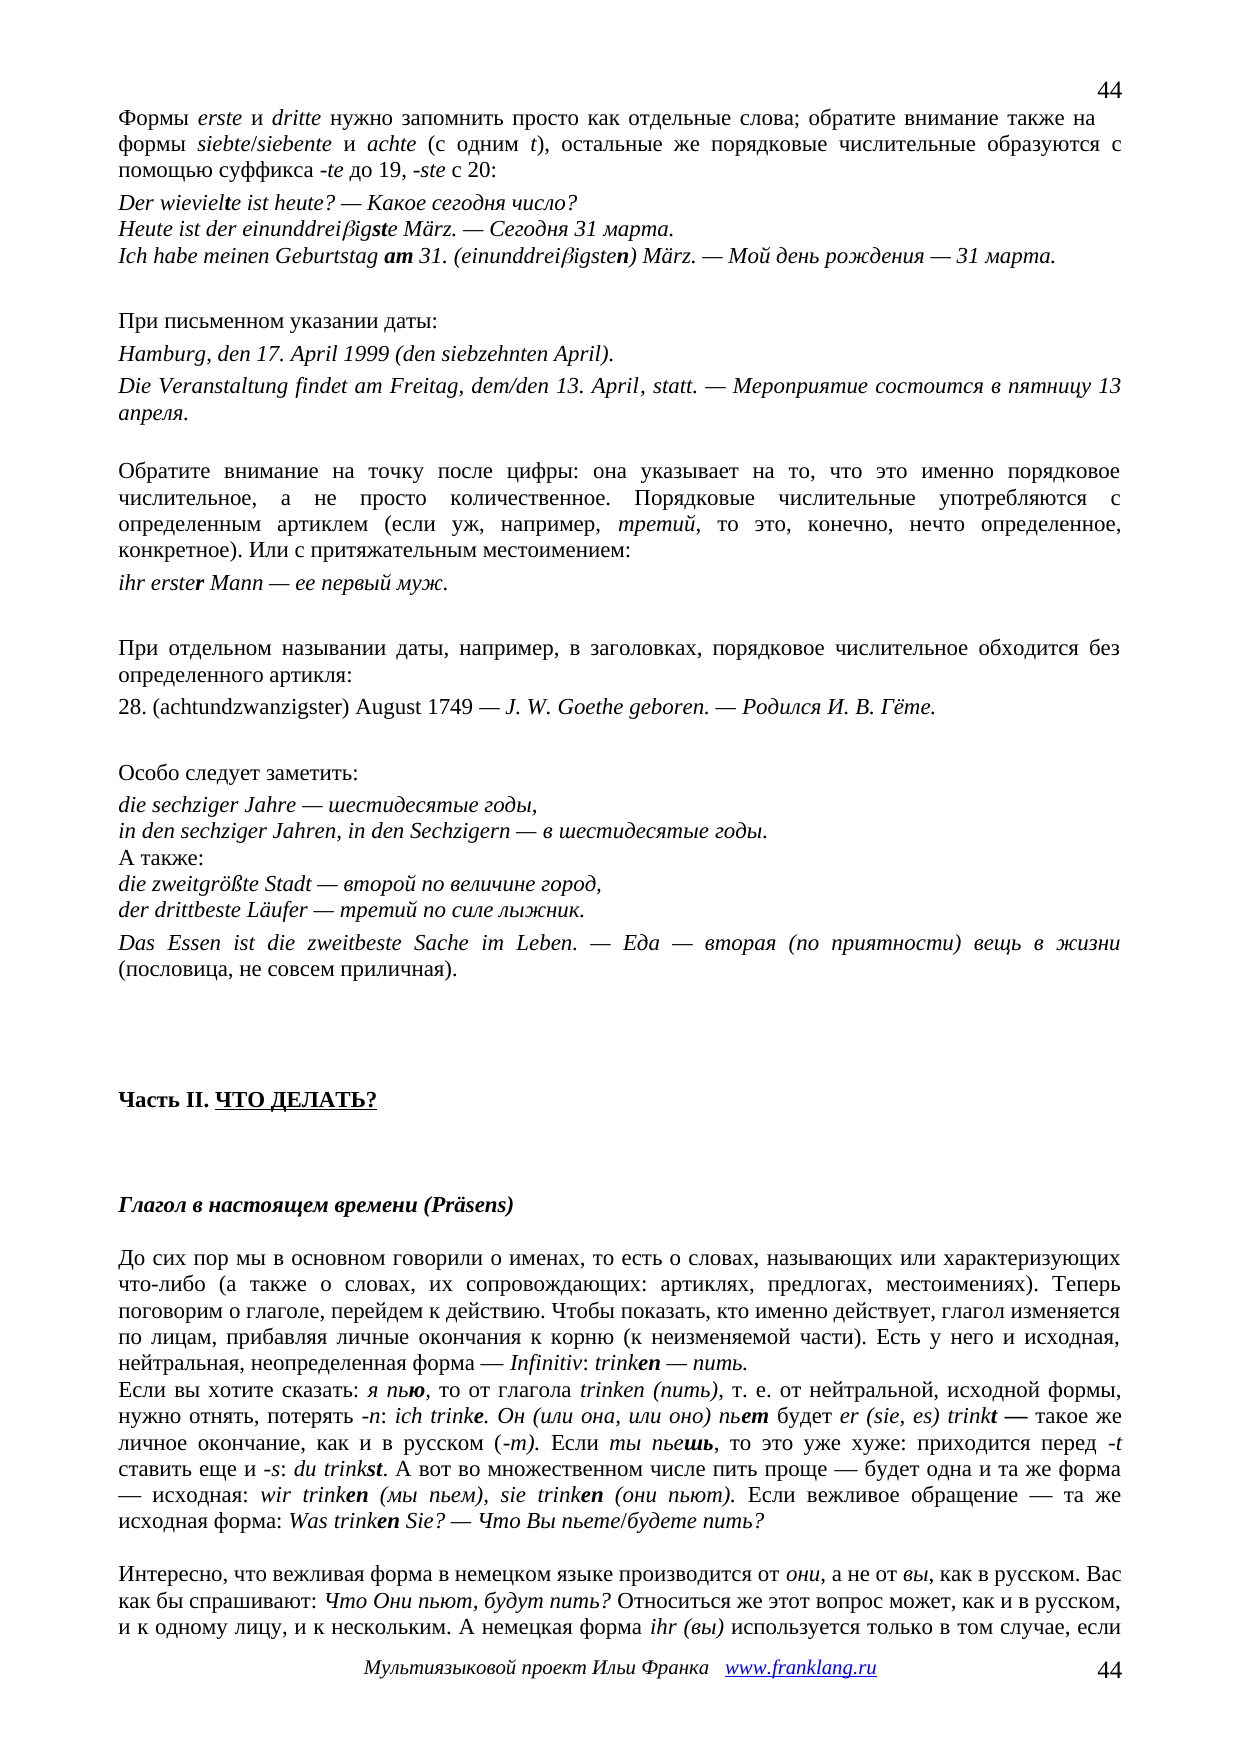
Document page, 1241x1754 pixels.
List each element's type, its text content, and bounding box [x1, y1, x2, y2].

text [118, 1560, 1122, 1639]
text Heute ist der einunddreiigste Mrz. — Сегодня 31 марта. [118, 215, 1122, 242]
text Глагол в настоящем времени (Präsens) [118, 1191, 1122, 1218]
text ihr erster Mann — ее первый муж. [118, 569, 1122, 596]
text При отдельном назывании даты, например, в заголовках, порядковое числительное обходится без определенного артикля: [118, 634, 1122, 687]
text die sechziger Jahre — шестидесятые годы, [118, 791, 1122, 817]
text Das Essen ist die zweitbeste Sache im Leben. — Еда — вторая (по приятности) вещь в жизни (пословица, не совсем приличная). [118, 929, 1122, 982]
text Формы erste и dritte нужно запомнить просто как отдельные слова; обратите внимание также на формы siebte/siebente и achte (с одним t), остальные же порядковые числительные образуются с помощью суффикса -te до 19, -ste с 20: [118, 104, 1122, 183]
text 28. (achtundzwanzigster) August 1749 — J. W. Goethe geboren. — Родился И. В. Гёте. [118, 693, 1122, 720]
text Der wievielte ist heute? — Какое сегодня число? [118, 189, 1122, 215]
text Ich habe meinen Geburtstag am 31. (einunddreiigsten) Mrz. — Мой день рождения — 31 марта. [118, 242, 1122, 268]
text Особо следует заметить: [118, 758, 1122, 785]
text in den sechziger Jahren, in den Sechzigern — в шестидесятые годы. [118, 817, 1122, 844]
text До сих пор мы в основном говорили о именах, то есть о словах, называющих или характеризующих что-либо (а также о словах, их сопровождающих: артиклях, предлогах, местоимениях). Теперь поговорим о глаголе, перейдем к действию. Чтобы показать, кто именно действует, глагол изменяется по лицам, прибавляя личные окончания к корню (к неизменяемой части). Есть у него и исходная, нейтральная, неопределeнная форма — Infinitiv: trinken — пить. [118, 1244, 1122, 1376]
text Часть II. ЧТО ДЕЛАТЬ? [118, 1086, 1122, 1112]
text При письменном указании даты: [118, 307, 1122, 333]
text die zweitgrßte Stadt — второй по величине город, [118, 870, 1122, 897]
text Если вы хотите сказать: я пью, то от глагола trinken (пить), т. е. от нейтральной, исходной формы, нужно отнять, потерять -n: ich trinke. Он (или она, или оно) пьет будет er (sie, es) trinkt — такое же личное окончание, как и в русском (-т). Если ты пьешь, то это уже хуже: приходится перед -t ставить еще и -s: du trinkst. А вот во множественном числе пить проще — будет одна и та же форма — исходная: wir trinken (мы пьем), sie trinken (они пьют). Если вежливое обращение — та же исходная форма: Was trinken Sie? — Что Вы пьете/будете пить? [118, 1376, 1122, 1534]
text Hamburg, den 17. April 1999 (den siebzehnten April). [118, 339, 1122, 366]
text Die Veranstaltung findet am Freitag, dem/den 13. April, statt. — Мероприятие состоится в пятницу 13 апреля. [118, 372, 1122, 425]
text Обратите внимание на точку после цифры: она указывает на то, что это именно порядковое числительное, а не просто количественное. Порядковые числительные употребляются с определенным артиклем (если уж, например, третий, то это, конечно, нечто определенное, конкретное). Или с притяжательным местоимением: [118, 457, 1122, 563]
text der drittbeste Lufer — третий по силе лыжник. [118, 897, 1122, 923]
text А также: [118, 844, 1122, 870]
